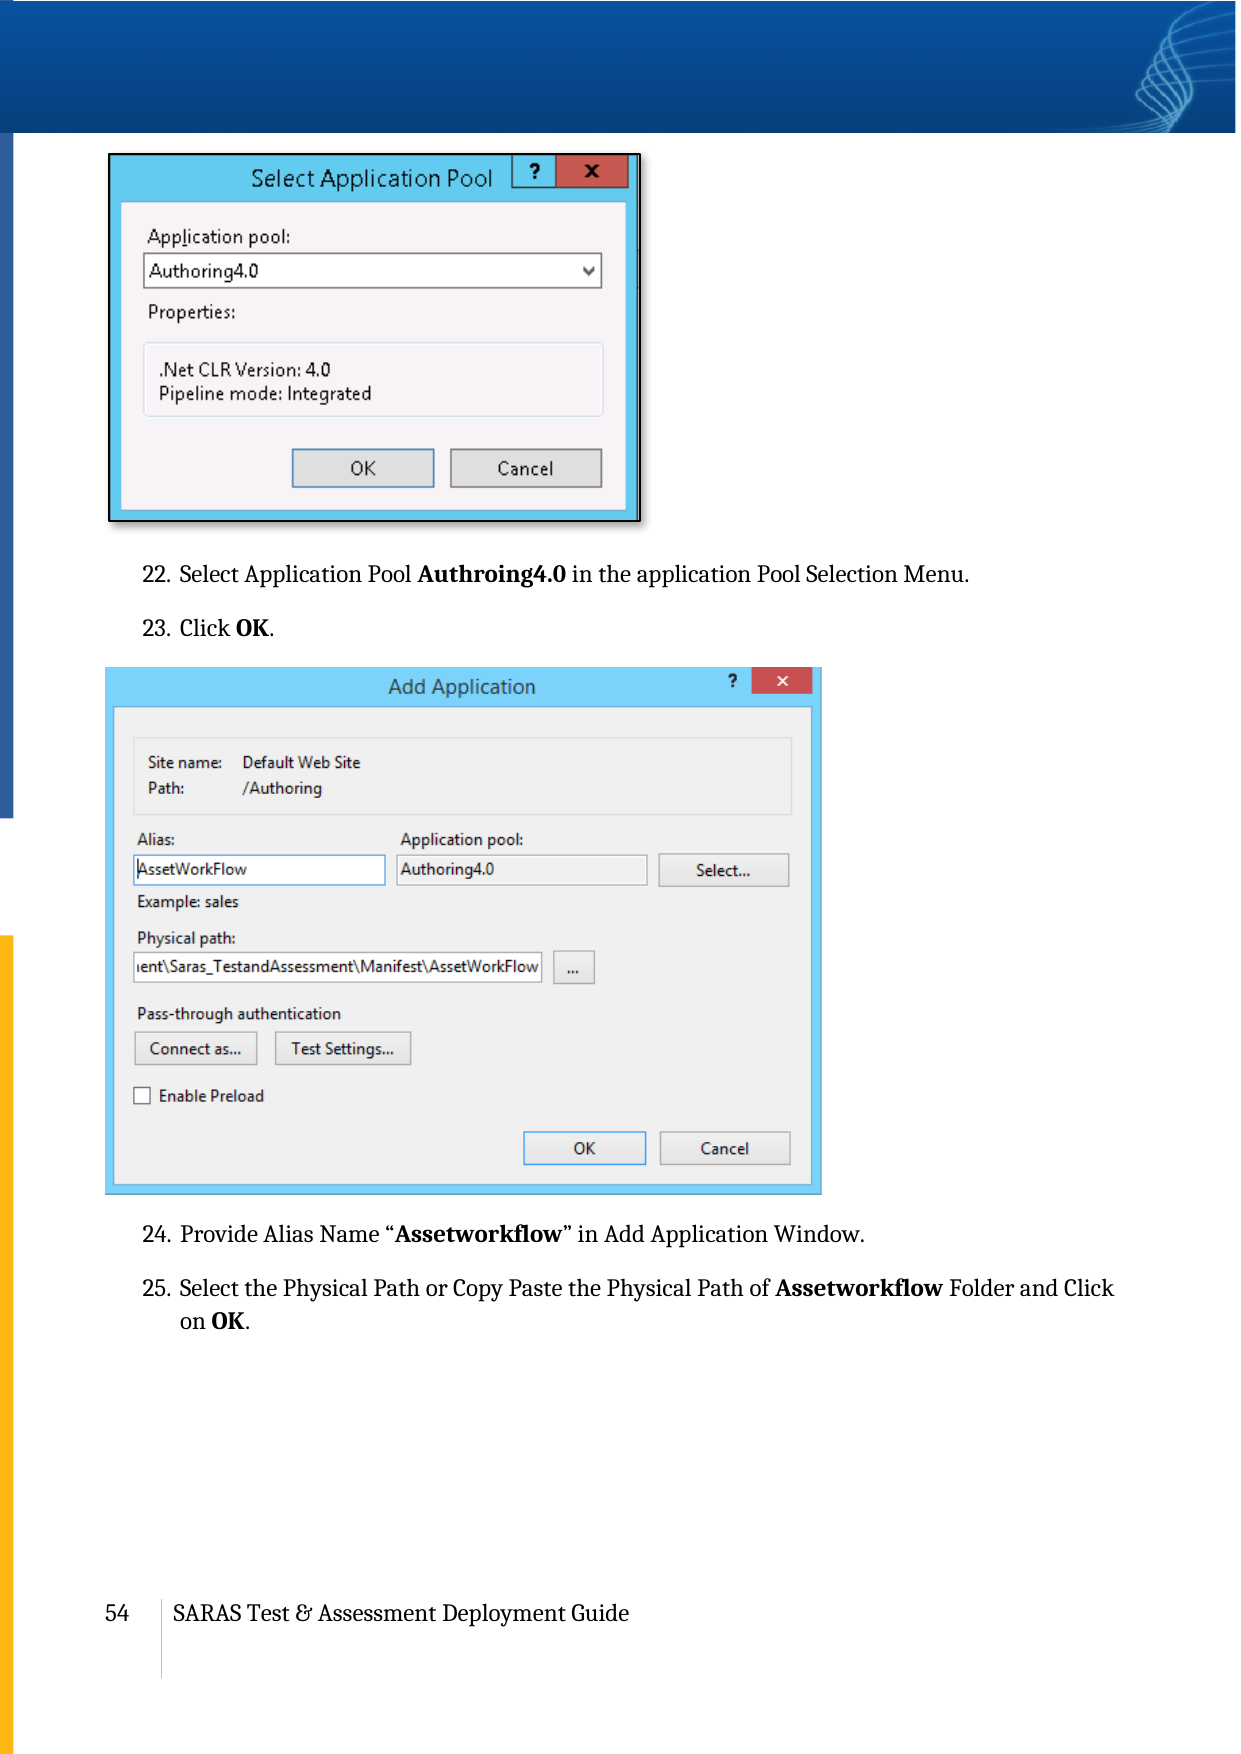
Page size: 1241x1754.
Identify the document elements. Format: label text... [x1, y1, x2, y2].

list Select the Physical Path or Copy Paste the Physical Path of Assetworkflow Folder and Click on OK. [142, 1274, 1135, 1336]
picture [110, 155, 639, 520]
picture [0, 1, 1236, 133]
list Select Application Pool Authroing4.0 in the application Pool Selection Menu. [142, 559, 1135, 588]
list Provide Alias Name “Assetworkflow” in Add Application Window. [142, 1220, 1135, 1249]
picture [105, 667, 822, 1195]
list Click OK. [142, 613, 1135, 642]
